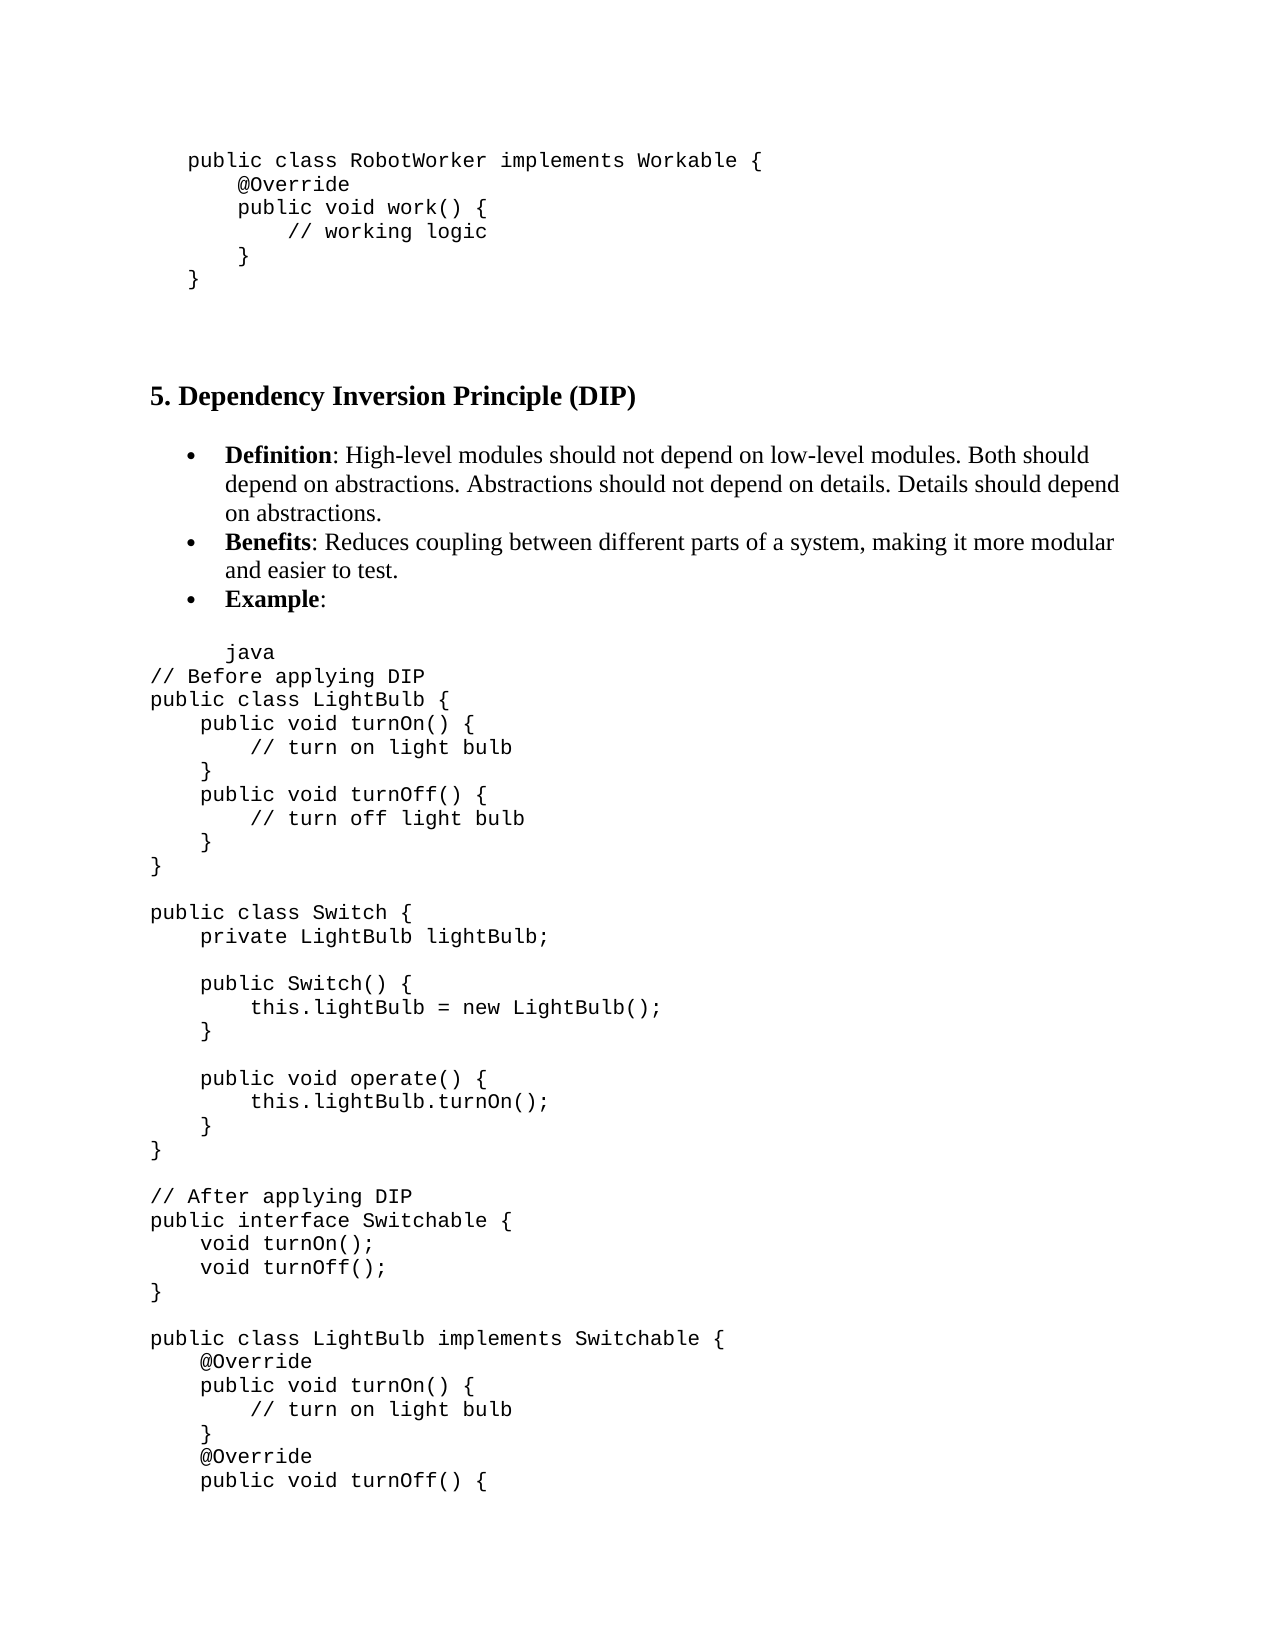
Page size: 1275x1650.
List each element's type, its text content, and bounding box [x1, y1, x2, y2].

text // turn on light bulb [150, 1399, 1125, 1422]
text } [150, 1422, 1125, 1446]
text public void turnOn() { [150, 1375, 1125, 1399]
list Example: [187, 584, 1125, 613]
text // turn off light bulb [150, 808, 1125, 831]
list Definition: High-level modules should not depend on low-level modules. Both should depend on abstractions. Abstractions should not depend on details. Details should depend on abstractions. [187, 441, 1125, 527]
text public class RobotWorker implements Workable { [187, 150, 1125, 174]
text public class LightBulb { [150, 689, 1125, 713]
text void turnOff(); [150, 1257, 1125, 1281]
text public class LightBulb implements Switchable { [150, 1328, 1125, 1352]
text public interface Switchable { [150, 1210, 1125, 1233]
text public void turnOff() { [150, 784, 1125, 808]
text this.lightBulb.turnOn(); [150, 1091, 1125, 1115]
text public void operate() { [150, 1068, 1125, 1091]
text @Override [187, 174, 1125, 197]
text public class Switch { [150, 902, 1125, 926]
text // working logic [187, 221, 1125, 244]
text // Before applying DIP [150, 666, 1125, 689]
text } [150, 855, 1125, 879]
text // After applying DIP [150, 1186, 1125, 1210]
text public void turnOff() { [150, 1470, 1125, 1493]
text } [150, 1281, 1125, 1304]
text } [150, 831, 1125, 855]
text 5. Dependency Inversion Principle (DIP) [150, 379, 1125, 411]
text public Switch() { [150, 973, 1125, 997]
text // turn on light bulb [150, 737, 1125, 760]
text } [187, 268, 1125, 292]
text void turnOn(); [150, 1233, 1125, 1257]
text } [150, 1115, 1125, 1139]
text public void work() { [187, 197, 1125, 221]
text java [225, 642, 1125, 666]
text private LightBulb lightBulb; [150, 926, 1125, 949]
text } [150, 1139, 1125, 1162]
text public void turnOn() { [150, 713, 1125, 737]
text } [187, 244, 1125, 268]
text } [150, 1021, 1125, 1044]
text this.lightBulb = new LightBulb(); [150, 997, 1125, 1021]
text @Override [150, 1446, 1125, 1470]
text } [150, 760, 1125, 784]
list Benefits: Reduces coupling between different parts of a system, making it more modular and easier to test. [187, 527, 1125, 584]
text @Override [150, 1352, 1125, 1375]
